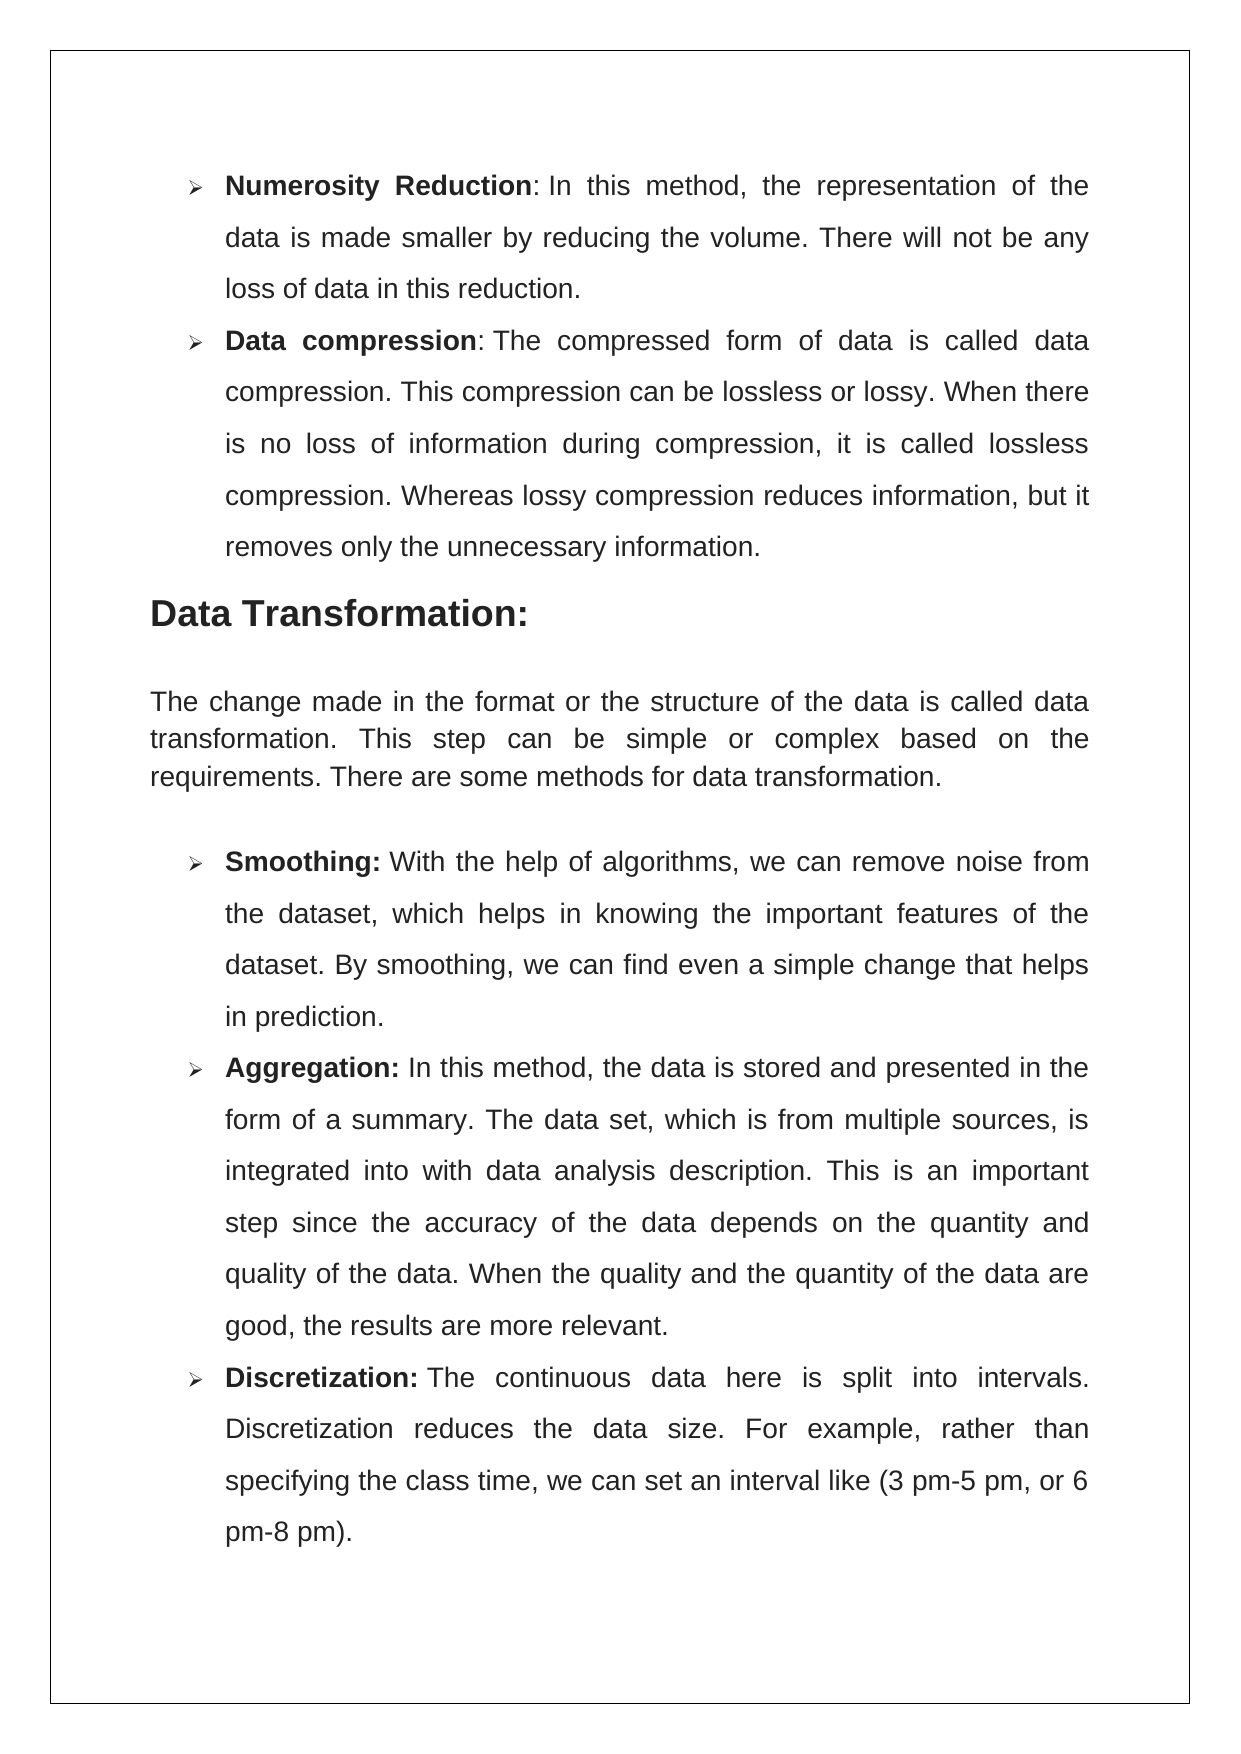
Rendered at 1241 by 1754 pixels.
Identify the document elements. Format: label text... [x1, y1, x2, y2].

list Aggregation: In this method, the data is stored and presented in the form of a summary. The data set, which is from multiple sources, is integrated into with data analysis description. This is an important step since the accuracy of the data depends on the quantity and quality of the data. When the quality and the quantity of the data are good, the results are more relevant. [187, 1032, 1090, 1341]
text The change made in the format or the structure of the data is called data transformation. This step can be simple or complex based on the requirements. There are some methods for data transformation. [150, 685, 1090, 792]
list Data compression: The compressed form of data is called data compression. This compression can be lossless or lossy. When there is no loss of information during compression, it is called lossless compression. Whereas lossy compression reduces information, but it removes only the unnecessary information. [187, 305, 1090, 562]
list Smoothing: With the help of algorithms, we can remove noise from the dataset, which helps in knowing the important features of the dataset. By smoothing, we can find even a simple change that helps in prediction. [187, 826, 1090, 1032]
list Numerosity Reduction: In this method, the representation of the data is made smaller by reducing the volume. There will not be any loss of data in this reduction. [187, 150, 1090, 305]
subtitle Data Transformation: [150, 592, 1090, 635]
list Discretization: The continuous data here is split into intervals. Discretization reduces the data size. For example, rather than specifying the class time, we can set an interval like (3 pm-5 pm, or 6 pm-8 pm). [187, 1341, 1090, 1548]
